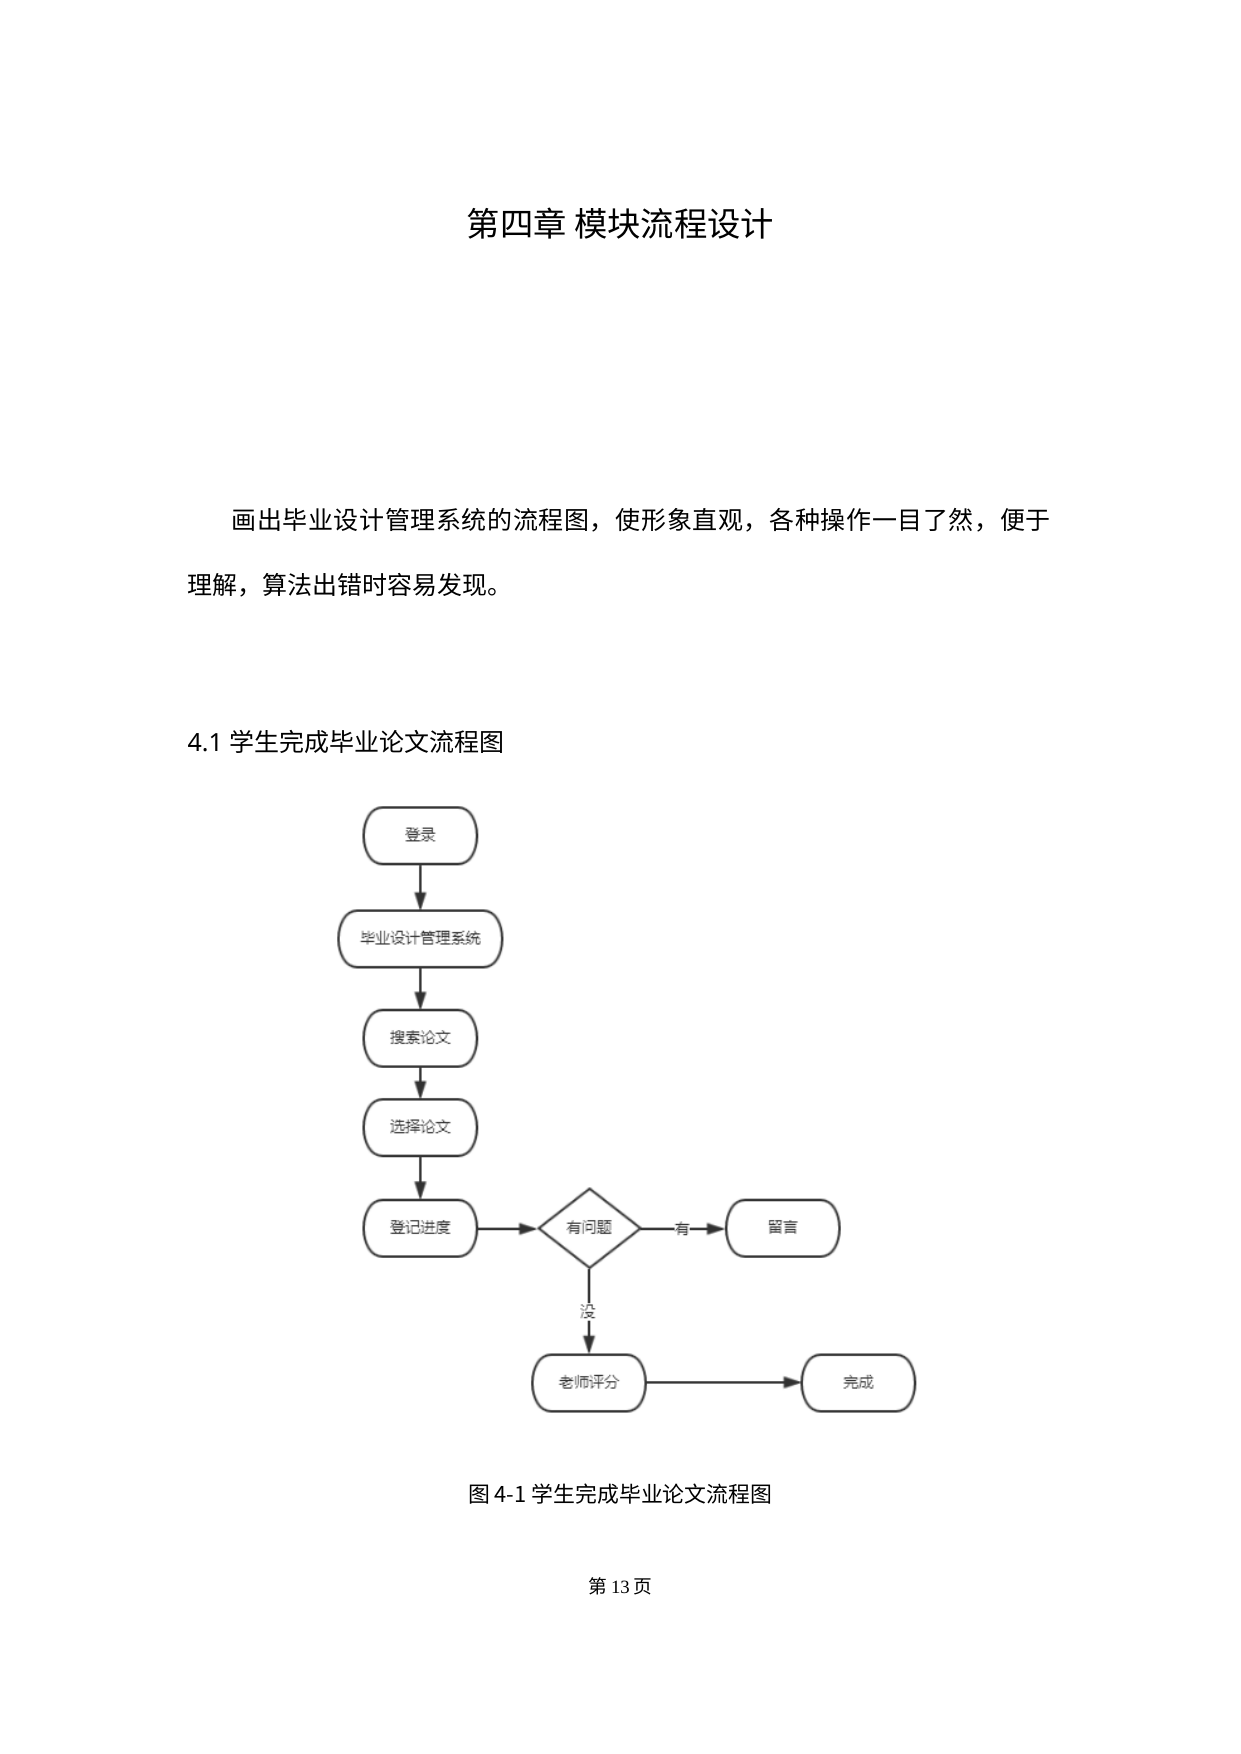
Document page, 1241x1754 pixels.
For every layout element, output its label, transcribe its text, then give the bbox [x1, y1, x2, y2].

text 画出毕业设计管理系统的流程图，使形象直观，各种操作一目了然，便于理解，算法出错时容易发现。 [187, 486, 1053, 616]
picture [282, 795, 929, 1419]
subtitle 第四章 模块流程设计 [187, 189, 1053, 254]
subtitle 4.1 学生完成毕业论文流程图 [187, 708, 1053, 773]
